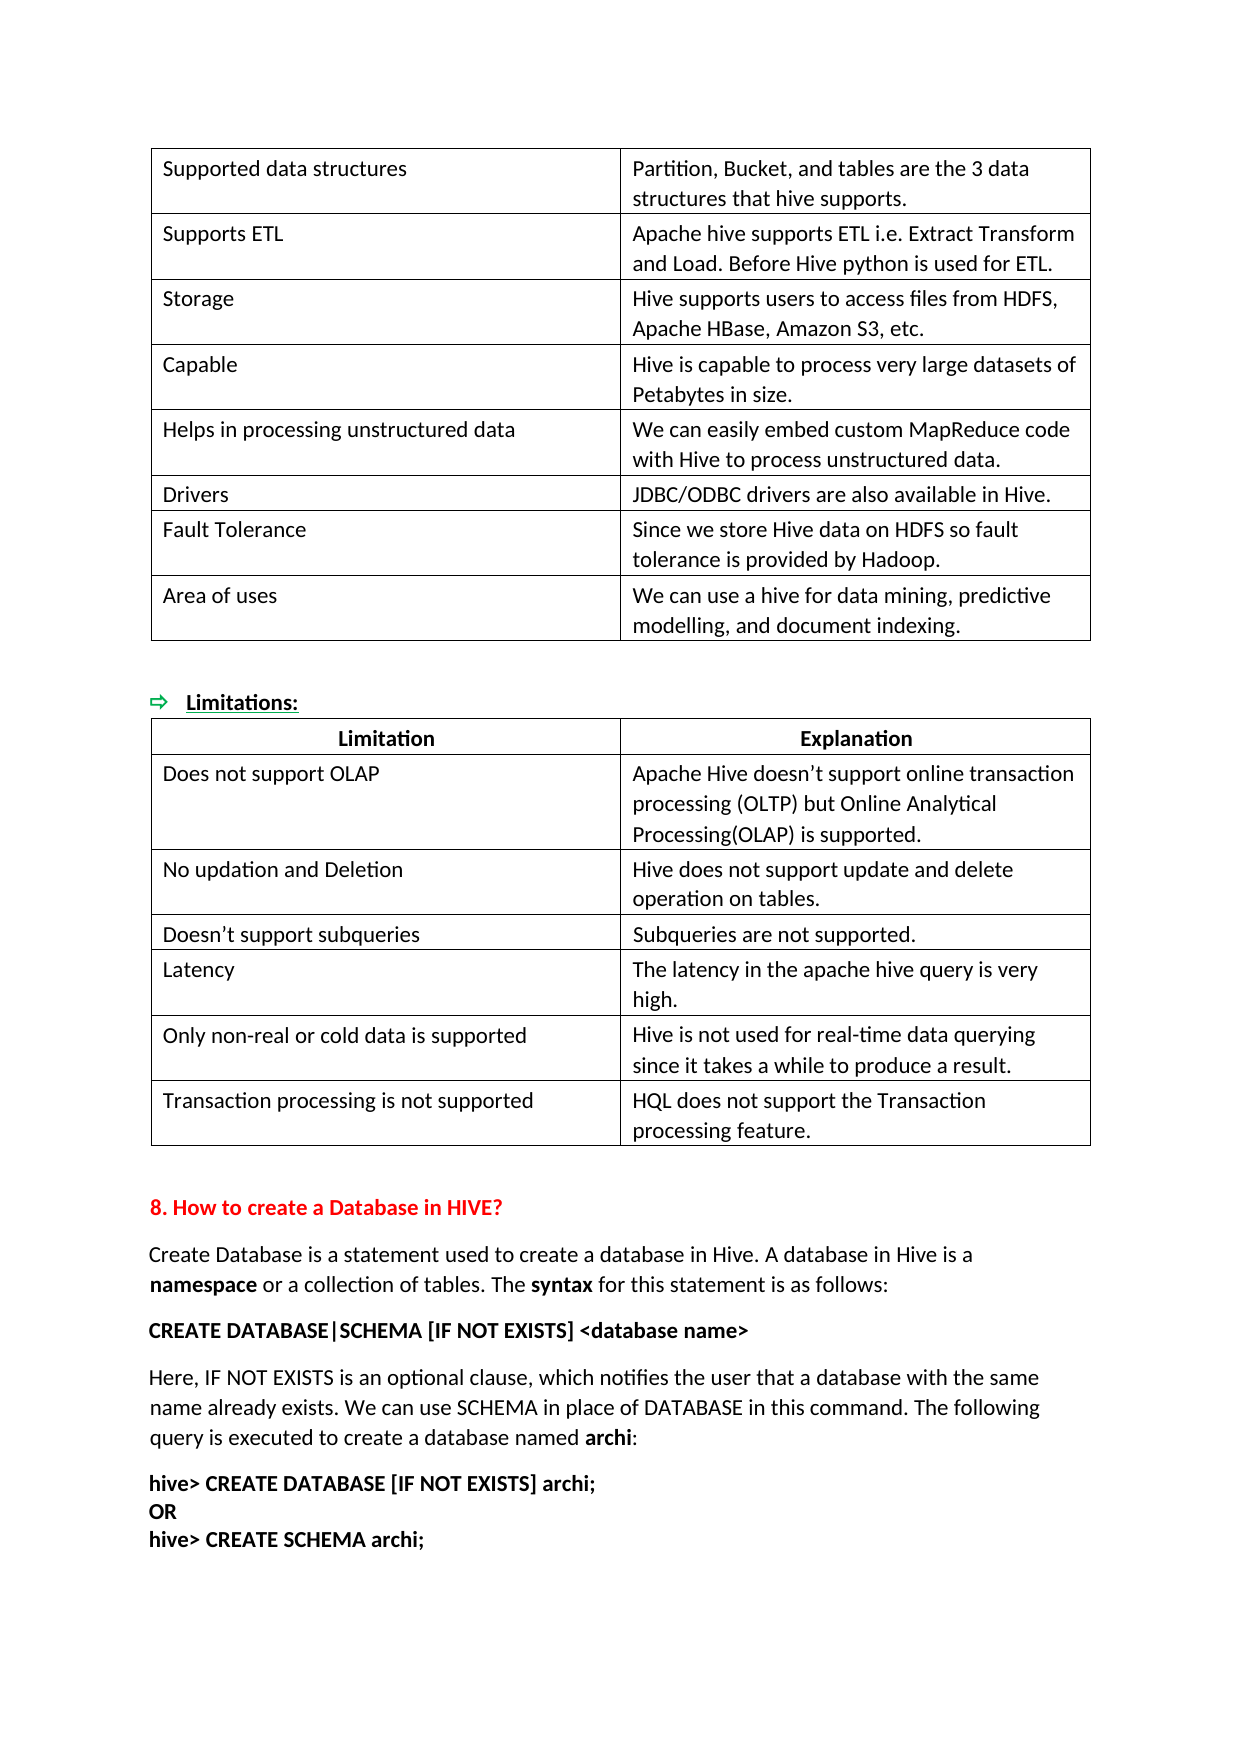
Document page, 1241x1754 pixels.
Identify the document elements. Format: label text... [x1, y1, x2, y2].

table_cell Supports ETL [152, 214, 620, 278]
table_cell Drivers [152, 476, 620, 509]
table_cell Only non-real or cold data is supported [152, 1016, 620, 1080]
table_cell Fault Tolerance [152, 511, 620, 575]
table_cell Capable [152, 345, 620, 409]
text hive> CREATE SCHEMA archi; [148, 1525, 1107, 1553]
table_cell Subqueries are not supported. [621, 915, 1090, 949]
subtitle CREATE DATABASE|SCHEMA [IF NOT EXISTS] <database name> [148, 1317, 1107, 1344]
table_cell JDBC/ODBC drivers are also available in Hive. [621, 476, 1090, 509]
list Limitations: [148, 688, 1107, 716]
text namespace or a collection of tables. The syntax for this statement is as follows: [149, 1270, 1107, 1298]
table_cell We can use a hive for data mining, predictive modelling, and document indexing. [621, 576, 1090, 640]
table_cell HQL does not support the Transaction processing feature. [621, 1081, 1090, 1145]
table_header Limitation [152, 719, 620, 753]
table_cell Area of uses [152, 576, 620, 640]
list How to create a Database in HIVE? [150, 1193, 1107, 1221]
table_cell Doesn’t support subqueries [152, 915, 620, 949]
table_header Partition, Bucket, and tables are the 3 data structures that hive supports. [621, 149, 1090, 213]
table_cell Hive does not support update and delete operation on tables. [621, 850, 1090, 914]
table_cell Helps in processing unstructured data [152, 410, 620, 474]
table_cell Apache Hive doesn’t support online transaction processing (OLTP) but Online Analytical Processing(OLAP) is supported. [621, 755, 1090, 849]
text Here, IF NOT EXISTS is an optional clause, which notifies the user that a database with the same name already exists. We can use SCHEMA in place of DATABASE in this command. The following query is executed to create a database named archi: [148, 1363, 1041, 1451]
table_cell No updation and Deletion [152, 850, 620, 914]
table_cell Hive supports users to access files from HDFS, Apache HBase, Amazon S3, etc. [621, 280, 1090, 344]
text Create Database is a statement used to create a database in Hive. A database in Hive is a [148, 1240, 1107, 1268]
table_cell Latency [152, 950, 620, 1015]
table_cell Apache hive supports ETL i.e. Extract Transform and Load. Before Hive python is used for ETL. [621, 214, 1090, 278]
table_cell Since we store Hive data on HDFS so fault tolerance is provided by Hadoop. [621, 511, 1090, 575]
table_cell We can easily embed custom MapReduce code with Hive to process unstructured data. [621, 410, 1090, 474]
table_cell Hive is capable to process very large datasets of Petabytes in size. [621, 345, 1090, 409]
table_cell Storage [152, 280, 620, 344]
table_header Supported data structures [152, 149, 620, 213]
table_cell The latency in the apache hive query is very high. [621, 950, 1090, 1015]
table_header Explanation [621, 719, 1090, 753]
subtitle hive> CREATE DATABASE [IF NOT EXISTS] archi; OR [148, 1469, 598, 1525]
table_cell Transaction processing is not supported [152, 1081, 620, 1145]
table_cell Hive is not used for real-time data querying since it takes a while to produce a result. [621, 1016, 1090, 1080]
table_cell Does not support OLAP [152, 755, 620, 849]
